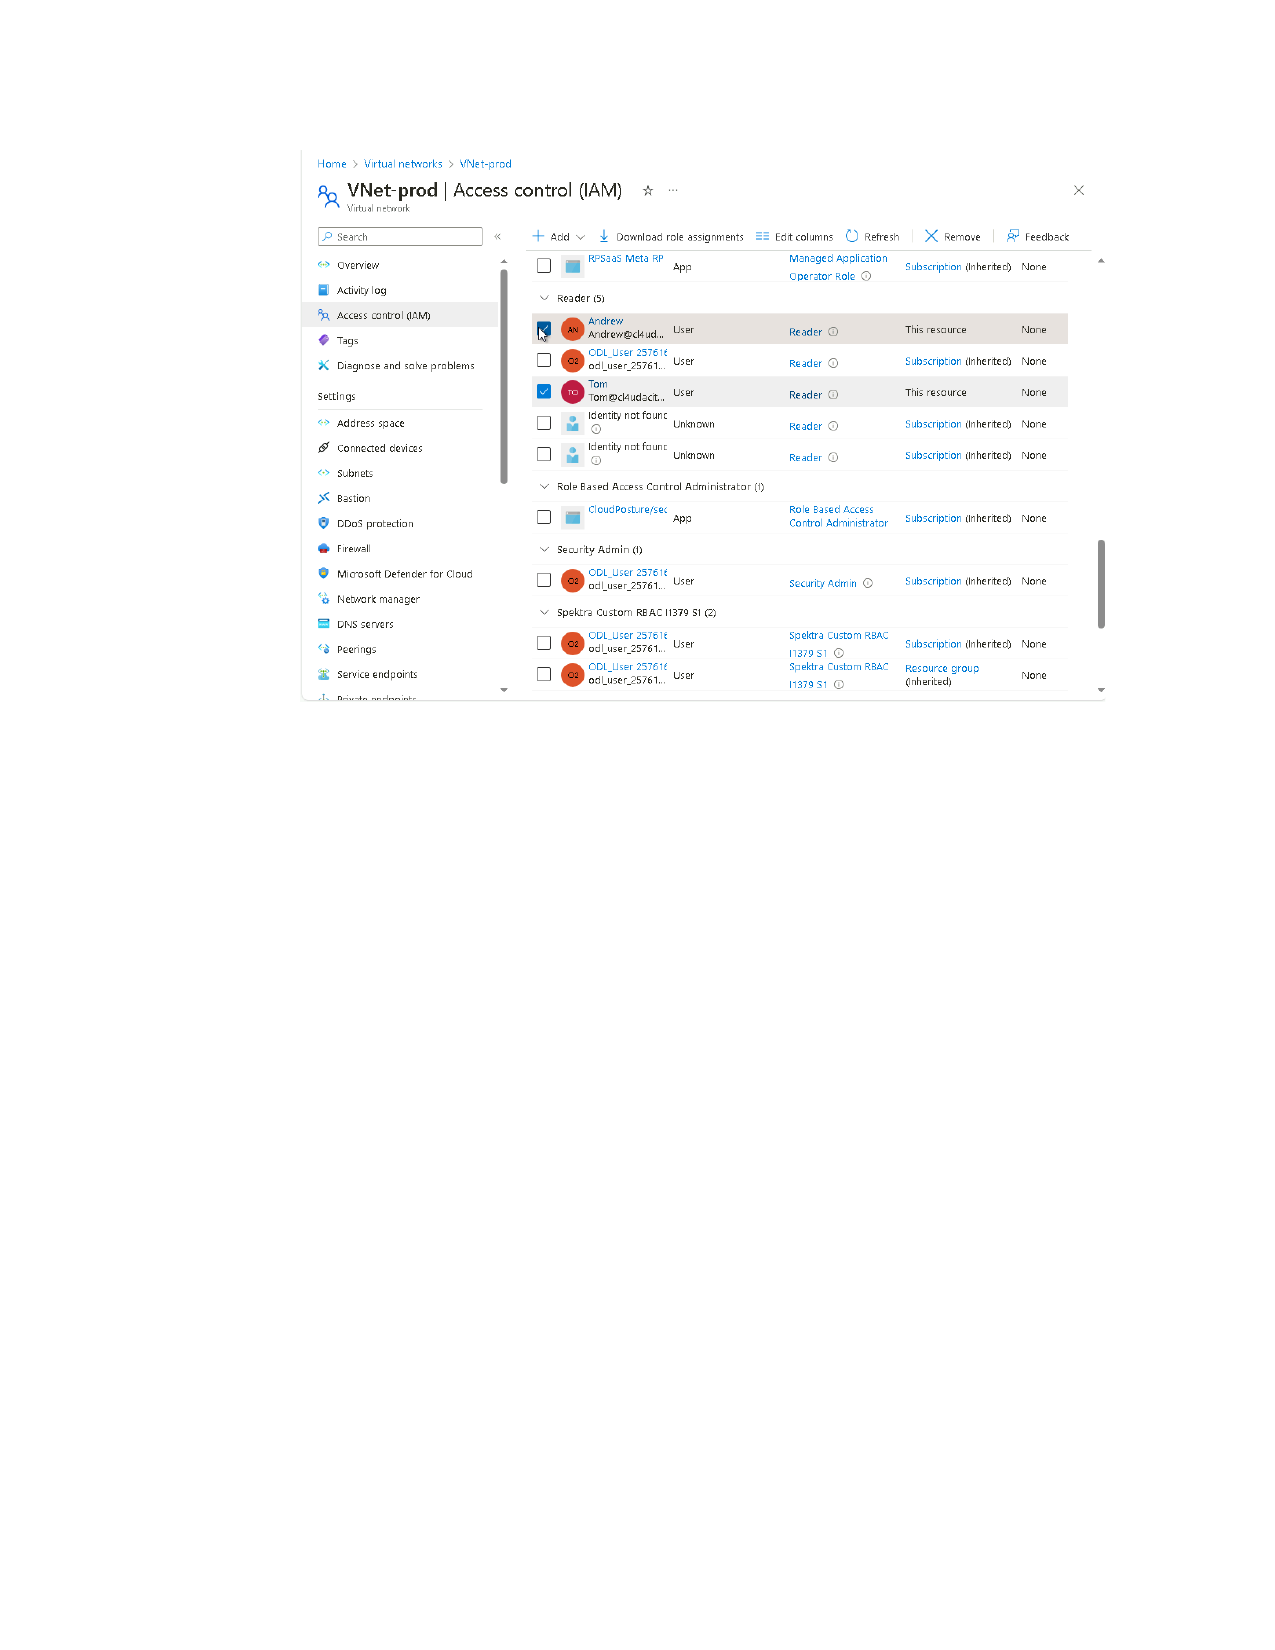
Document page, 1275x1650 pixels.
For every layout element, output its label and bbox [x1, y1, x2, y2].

picture [300, 150, 1106, 702]
